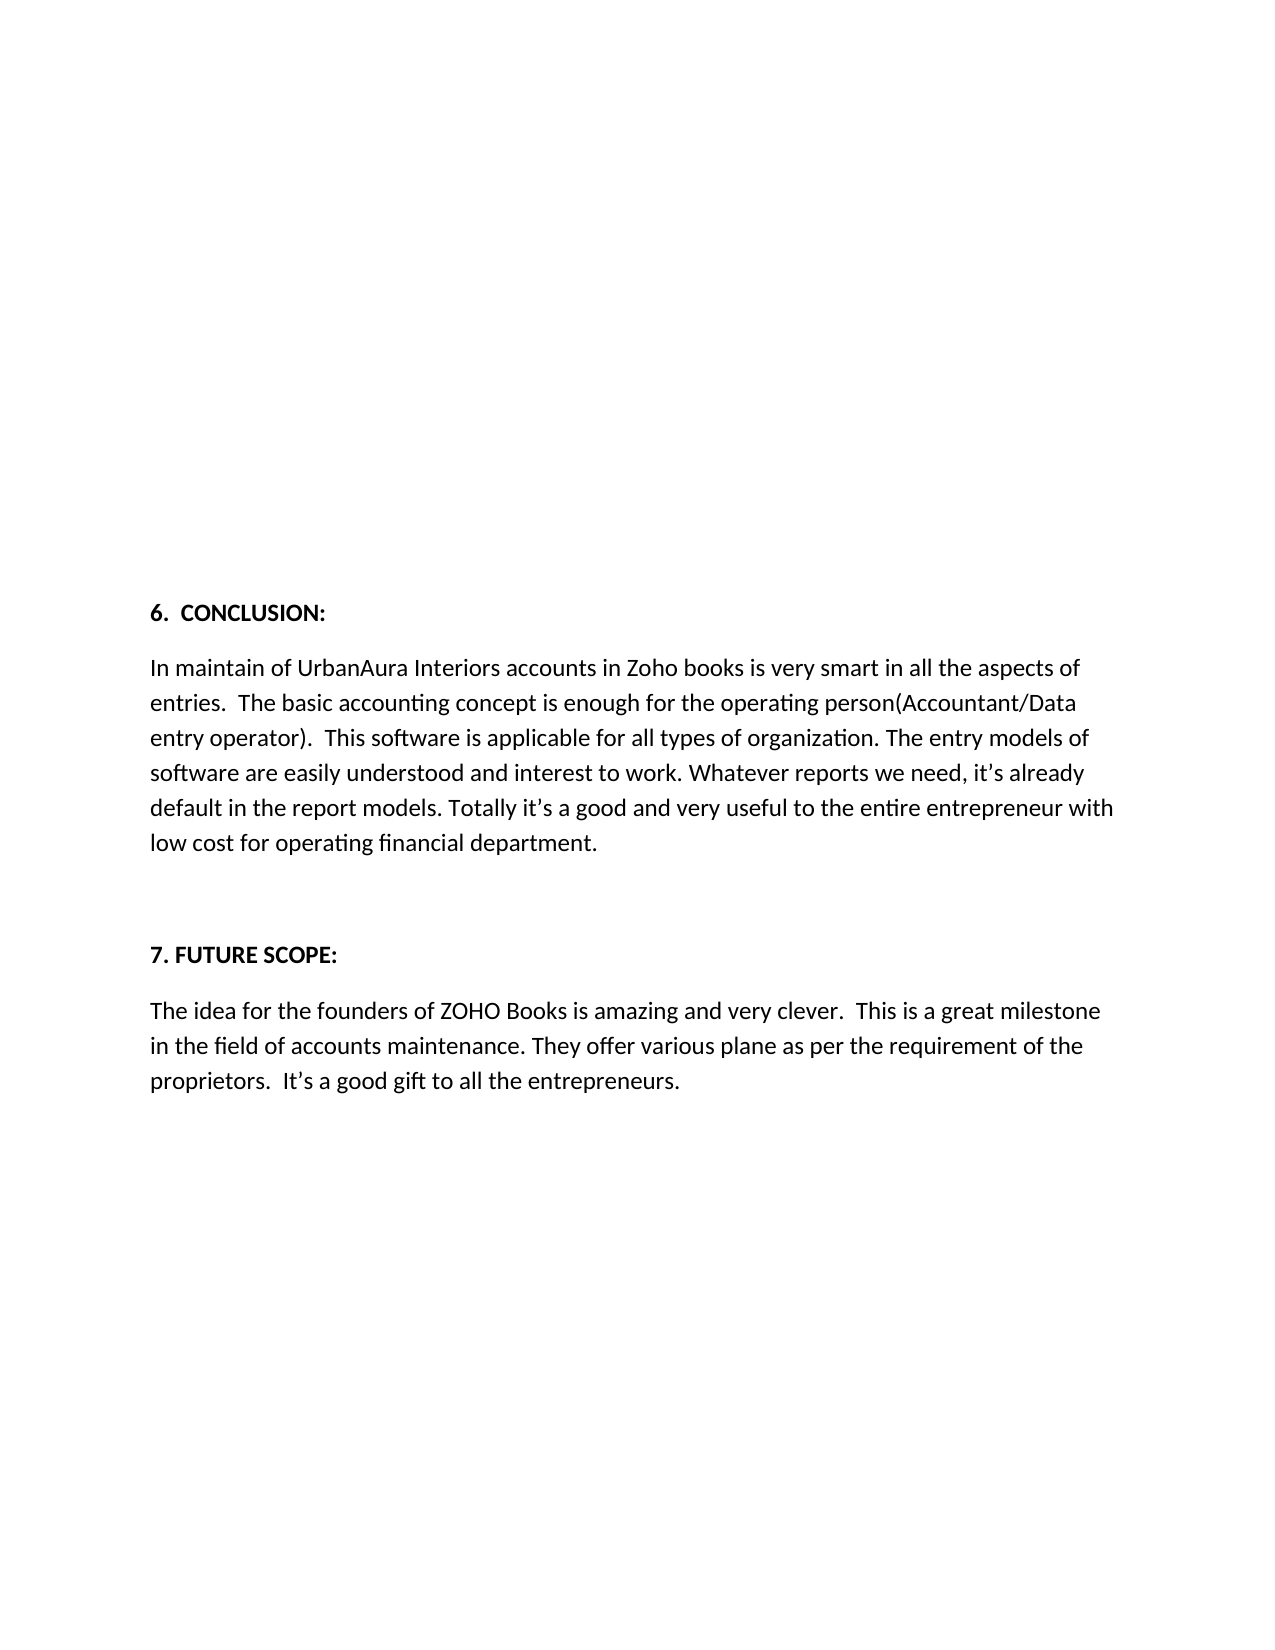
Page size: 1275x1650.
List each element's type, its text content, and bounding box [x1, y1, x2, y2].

text In maintain of UrbanAura Interiors accounts in Zoho books is very smart in all the aspects of entries. The basic accounting concept is enough for the operating person(Accountant/Data entry operator). This software is applicable for all types of organization. The entry models of software are easily understood and interest to work. Whatever reports we need, it’s already default in the report models. Totally it’s a good and very useful to the entire entrepreneur with low cost for operating financial department. [150, 652, 1125, 858]
text 7. FUTURE SCOPE: [150, 939, 1125, 970]
text The idea for the founders of ZOHO Books is amazing and very clever. This is a great milestone in the field of accounts maintenance. They offer various plane as per the requirement of the proprietors. It’s a good gift to all the entrepreneurs. [150, 995, 1125, 1096]
text 6. CONCLUSION: [150, 597, 1125, 627]
